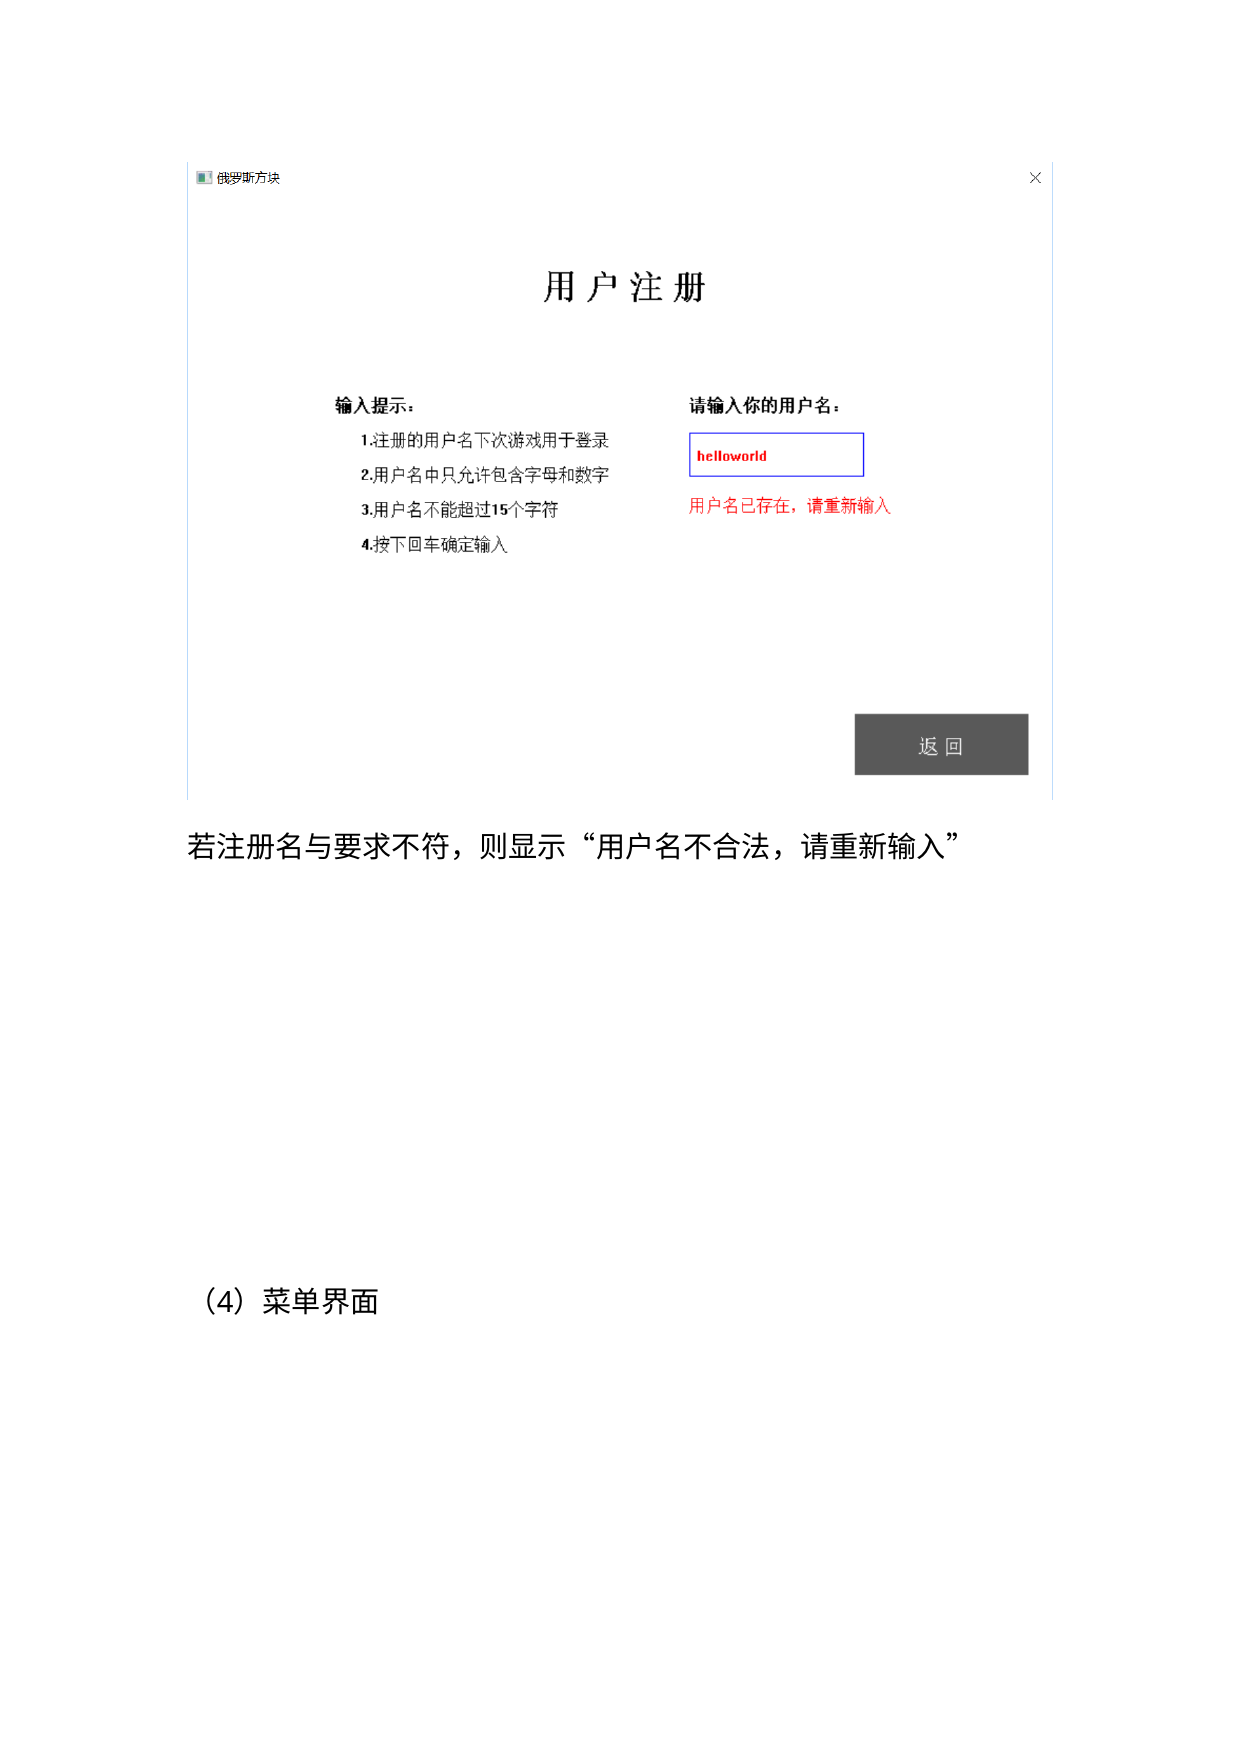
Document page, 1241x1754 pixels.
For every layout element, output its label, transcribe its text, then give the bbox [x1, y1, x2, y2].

text （4）菜单界面 [187, 1267, 1053, 1332]
text 若注册名与要求不符，则显示“用户名不合法，请重新输入” [187, 812, 1053, 877]
picture [187, 162, 1053, 800]
